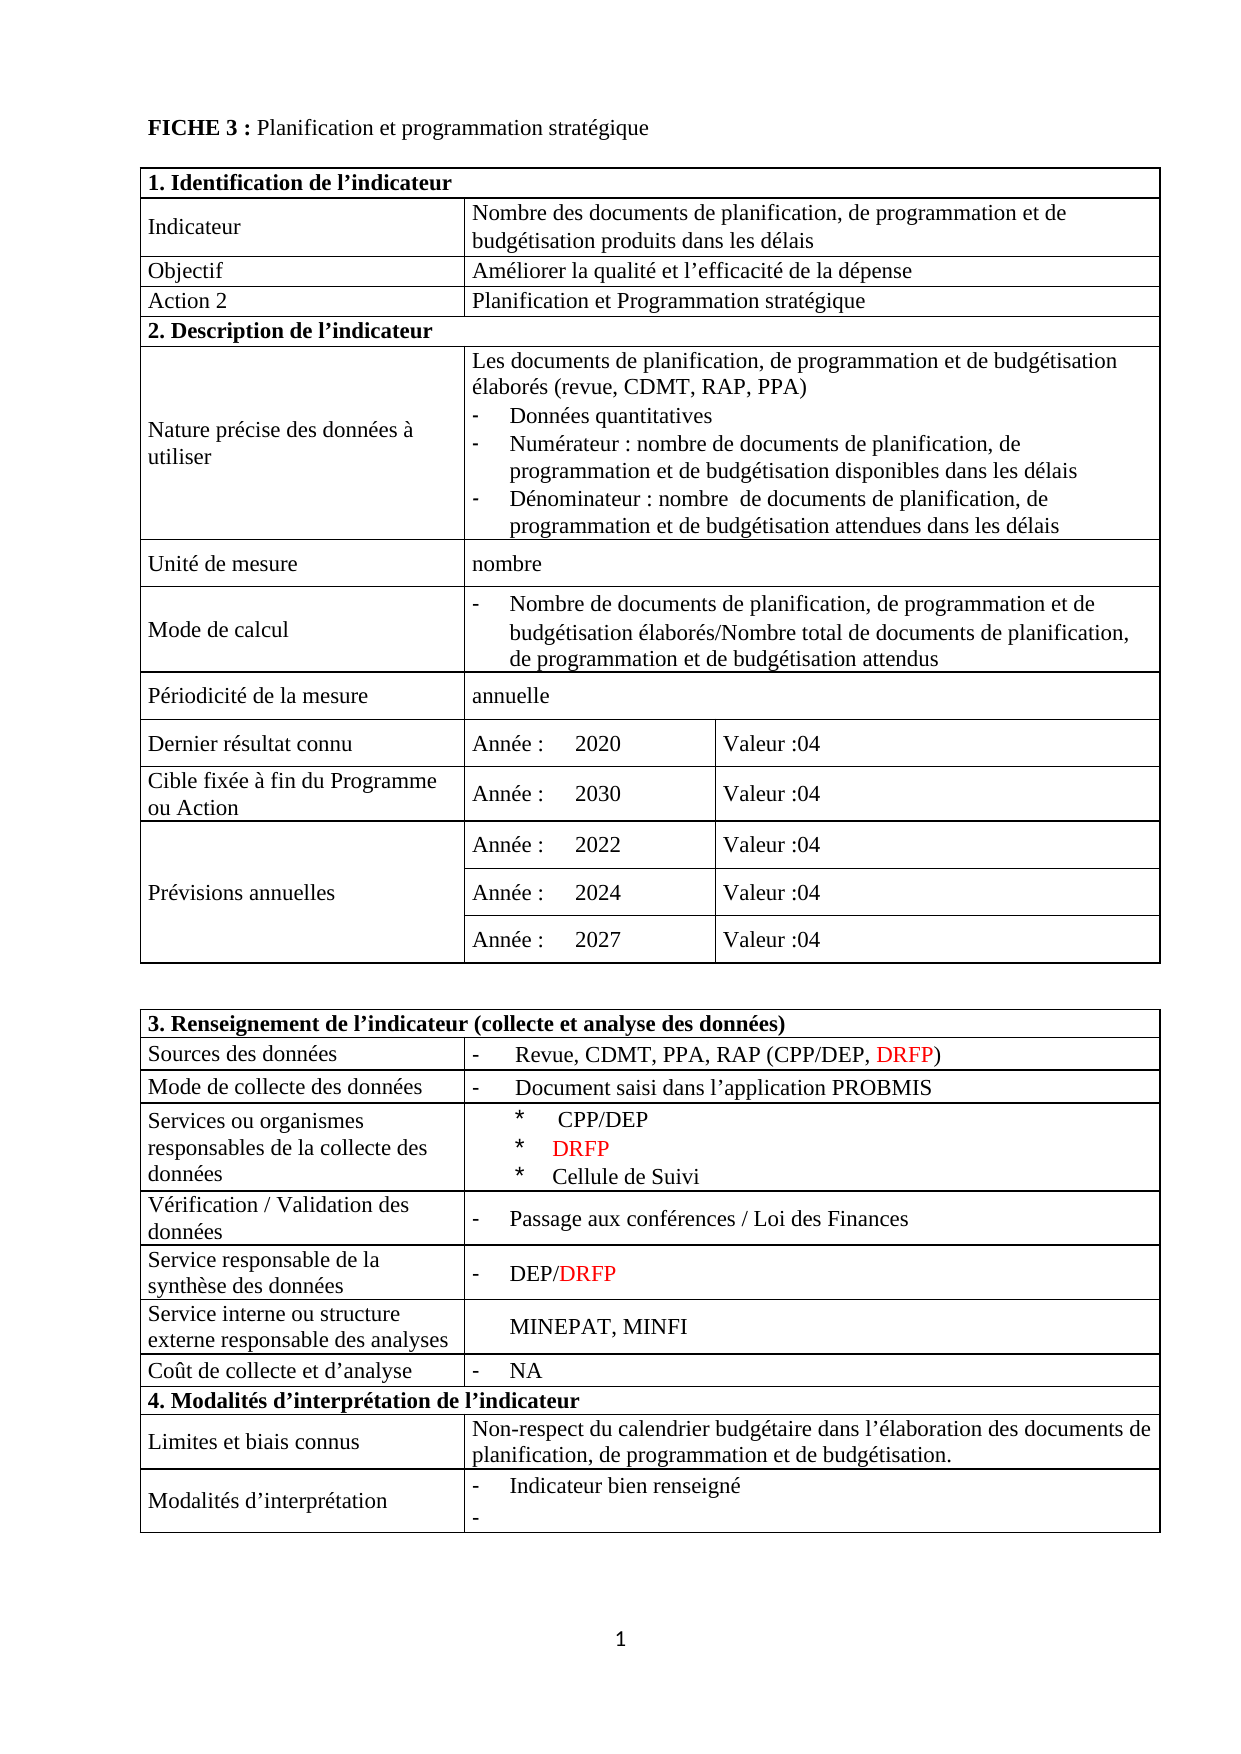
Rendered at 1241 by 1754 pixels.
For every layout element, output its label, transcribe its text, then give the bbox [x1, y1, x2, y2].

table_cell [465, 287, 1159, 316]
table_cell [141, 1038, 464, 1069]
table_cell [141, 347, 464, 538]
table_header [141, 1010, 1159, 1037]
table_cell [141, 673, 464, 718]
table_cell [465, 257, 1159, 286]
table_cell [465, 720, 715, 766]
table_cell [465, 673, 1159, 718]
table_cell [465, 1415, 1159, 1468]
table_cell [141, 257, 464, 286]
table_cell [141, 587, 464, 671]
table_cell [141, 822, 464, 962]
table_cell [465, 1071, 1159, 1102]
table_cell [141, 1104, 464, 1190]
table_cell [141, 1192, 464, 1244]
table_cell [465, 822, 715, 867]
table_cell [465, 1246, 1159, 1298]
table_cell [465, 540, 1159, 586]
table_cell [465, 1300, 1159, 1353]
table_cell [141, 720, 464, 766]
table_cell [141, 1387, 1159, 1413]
text FICHE 3 : Planification et programmation stratégique [148, 114, 1092, 140]
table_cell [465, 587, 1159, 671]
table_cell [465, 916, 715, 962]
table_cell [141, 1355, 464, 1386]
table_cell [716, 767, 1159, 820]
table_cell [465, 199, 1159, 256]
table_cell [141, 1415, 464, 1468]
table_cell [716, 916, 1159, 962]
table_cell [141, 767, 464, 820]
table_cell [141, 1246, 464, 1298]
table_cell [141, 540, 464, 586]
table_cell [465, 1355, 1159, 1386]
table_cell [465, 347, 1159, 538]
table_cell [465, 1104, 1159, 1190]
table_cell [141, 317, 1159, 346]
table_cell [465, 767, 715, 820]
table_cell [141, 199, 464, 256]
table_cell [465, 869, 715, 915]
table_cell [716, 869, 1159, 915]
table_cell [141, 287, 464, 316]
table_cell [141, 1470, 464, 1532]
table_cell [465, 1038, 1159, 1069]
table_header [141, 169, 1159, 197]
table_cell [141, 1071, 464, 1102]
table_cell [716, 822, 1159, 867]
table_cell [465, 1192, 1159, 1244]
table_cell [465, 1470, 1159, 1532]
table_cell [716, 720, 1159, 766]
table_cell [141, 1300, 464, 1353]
